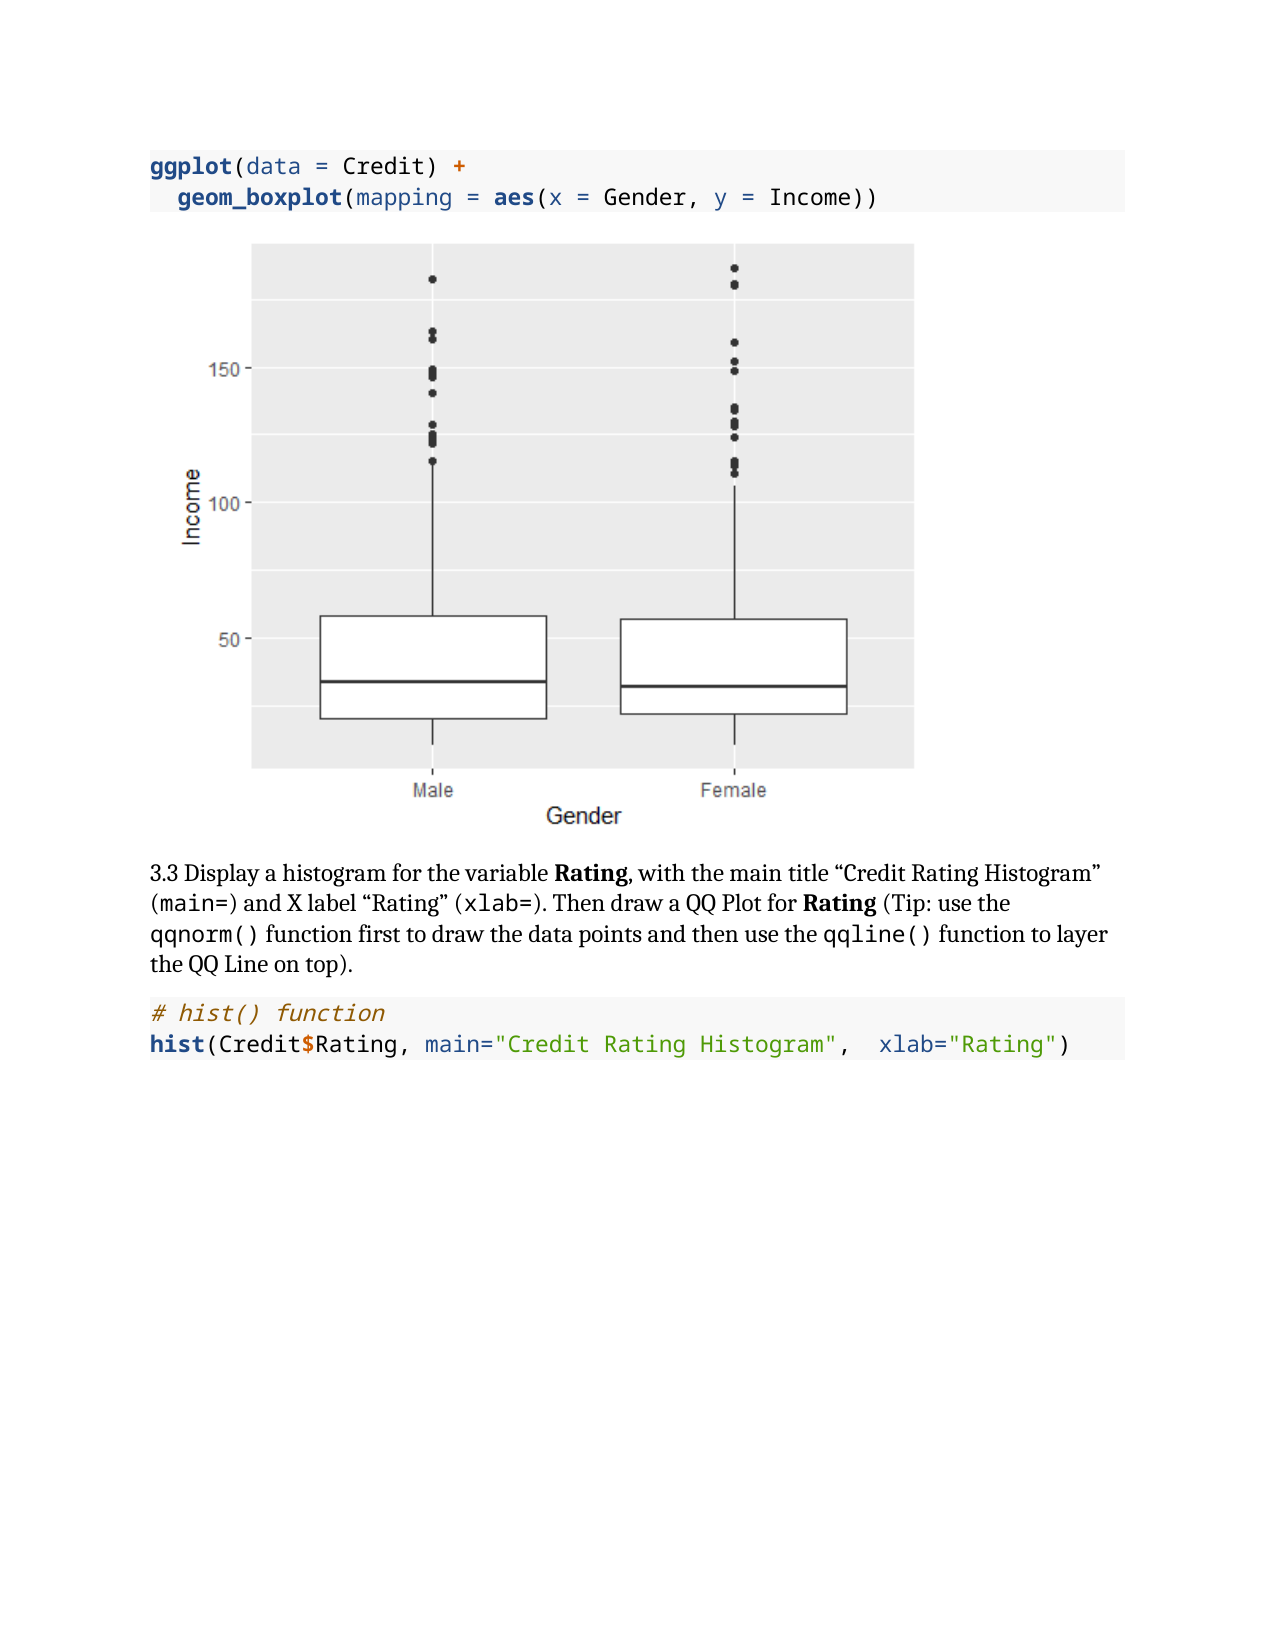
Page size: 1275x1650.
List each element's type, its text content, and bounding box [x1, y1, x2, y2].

picture [168, 233, 927, 840]
text # hist() function hist(Credit$Rating, main="Credit Rating Histogram", xlab="Rating") [150, 997, 1125, 1060]
text 3.3 Display a histogram for the variable Rating, with the main title “Credit Rating Histogram” (main=) and X label “Rating” (xlab=). Then draw a QQ Plot for Rating (Tip: use the qqnorm() function first to draw the data points and then use the qqline() function to layer the QQ Line on top). [150, 858, 1125, 978]
text ggplot(data = Credit) + geom_boxplot(mapping = aes(x = Gender, y = Income)) [466, 150, 1125, 212]
